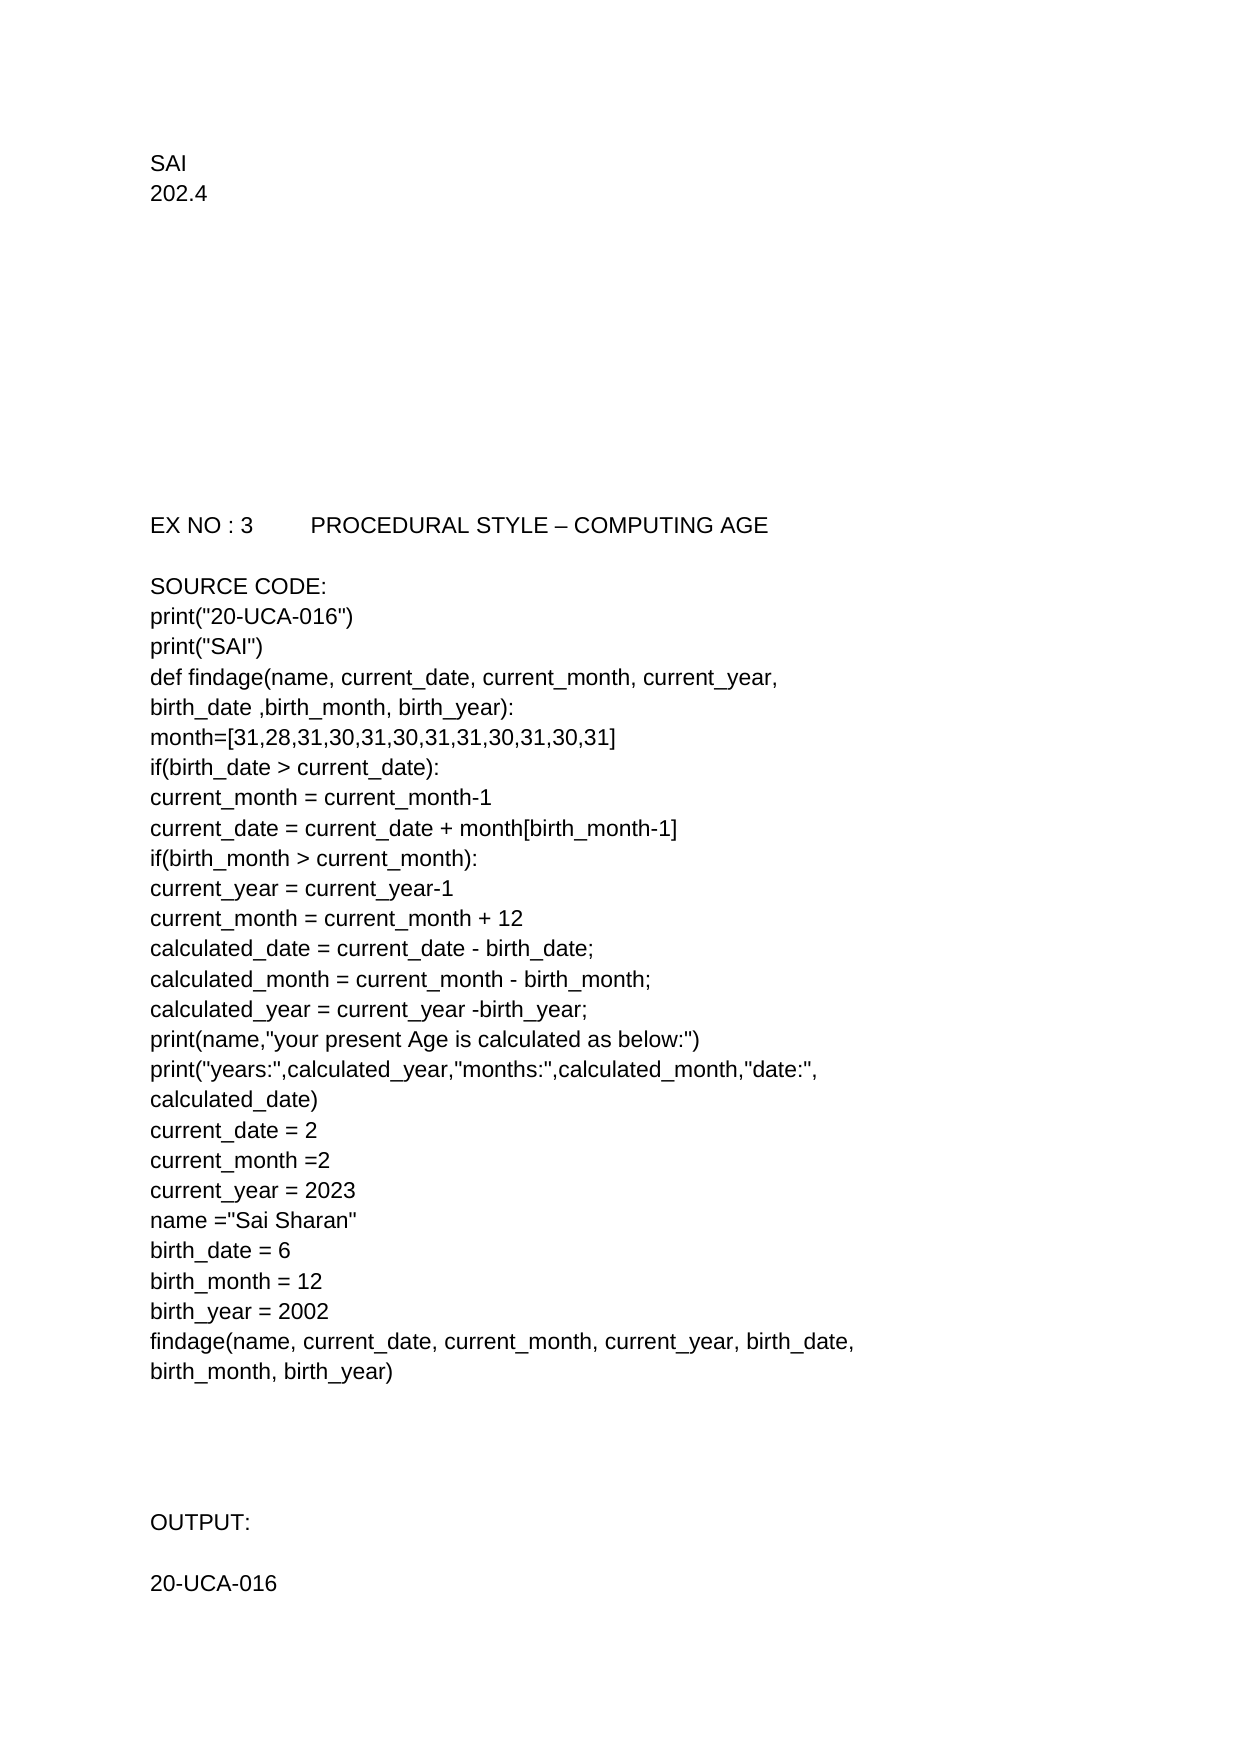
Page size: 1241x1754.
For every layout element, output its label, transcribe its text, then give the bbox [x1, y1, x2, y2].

text 202.4 [150, 180, 1094, 207]
text calculated_month = current_month - birth_month; [150, 966, 1094, 992]
text if(birth_month > current_month): [150, 845, 1094, 871]
text 20-UCA-016 [150, 1570, 1094, 1596]
text current_date = current_date + month[birth_month-1] [150, 814, 1094, 841]
text current_month =2 [150, 1147, 1094, 1173]
text SAI [150, 150, 1094, 176]
text SOURCE CODE: [150, 573, 1094, 599]
text OUTPUT: [150, 1509, 1094, 1536]
text current_month = current_month-1 [150, 784, 1094, 811]
text print("20-UCA-016") [150, 603, 1094, 629]
text month=[31,28,31,30,31,30,31,31,30,31,30,31] [150, 724, 1094, 750]
text calculated_date) [150, 1086, 1094, 1113]
text birth_date = 6 [150, 1237, 1094, 1264]
text calculated_date = current_date - birth_date; [150, 935, 1094, 962]
text findage(name, current_date, current_month, current_year, birth_date, [150, 1328, 1094, 1354]
text birth_month, birth_year) [150, 1358, 1094, 1385]
text current_date = 2 [150, 1117, 1094, 1143]
text if(birth_date > current_date): [150, 754, 1094, 781]
text def findage(name, current_date, current_month, current_year, [150, 663, 1094, 690]
text print("SAI") [150, 633, 1094, 660]
text print("years:",calculated_year,"months:",calculated_month,"date:", [150, 1056, 1094, 1083]
text birth_date ,birth_month, birth_year): [150, 694, 1094, 720]
text birth_year = 2002 [150, 1298, 1094, 1324]
text name ="Sai Sharan" [150, 1207, 1094, 1234]
text EX NO : 3 PROCEDURAL STYLE – COMPUTING AGE [150, 512, 1094, 539]
text print(name,"your present Age is calculated as below:") [150, 1026, 1094, 1052]
text calculated_year = current_year -birth_year; [150, 996, 1094, 1022]
text birth_month = 12 [150, 1268, 1094, 1294]
text current_year = 2023 [150, 1177, 1094, 1203]
text current_month = current_month + 12 [150, 905, 1094, 932]
text current_year = current_year-1 [150, 875, 1094, 901]
